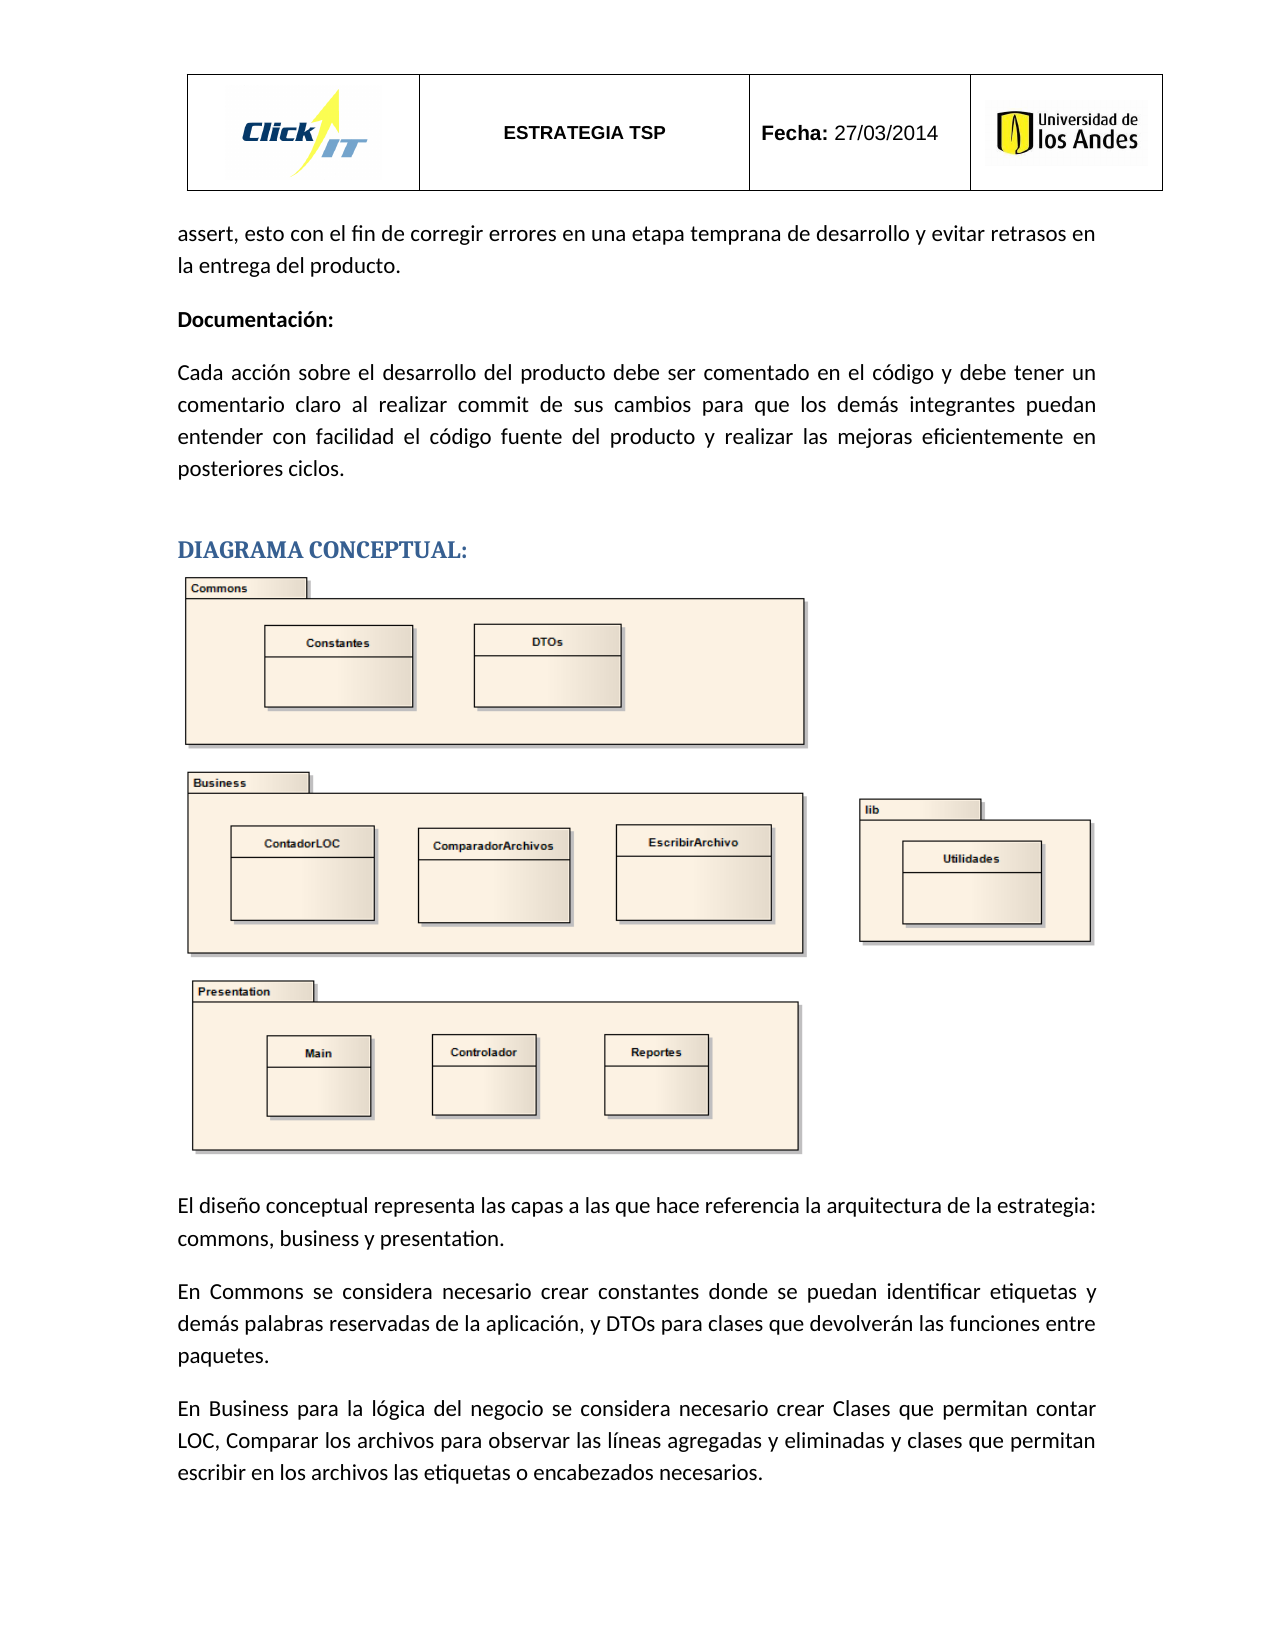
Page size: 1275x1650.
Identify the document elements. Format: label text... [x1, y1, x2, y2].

text El diseño conceptual representa las capas a las que hace referencia la arquitectura de la estrategia: commons, business y presentation. [177, 1192, 1098, 1252]
text En Business para la lógica del negocio se considera necesario crear Clases que permitan contar LOC, Comparar los archivos para observar las líneas agregadas y eliminadas y clases que permitan escribir en los archivos las etiquetas o encabezados necesarios. [177, 1394, 1098, 1487]
text En Commons se considera necesario crear constantes donde se puedan identificar etiquetas y demás palabras reservadas de la aplicación, y DTOs para clases que devolverán las funciones entre paquetes. [177, 1277, 1098, 1369]
picture [225, 85, 383, 180]
picture [985, 100, 1149, 166]
picture [177, 569, 1098, 1167]
subtitle DIAGRAMA CONCEPTUAL: [177, 536, 1098, 565]
text Cada acción sobre el desarrollo del producto debe ser comentado en el código y debe tener un comentario claro al realizar commit de sus cambios para que los demás integrantes puedan entender con facilidad el código fuente del producto y realizar las mejoras eficientemente en posteriores ciclos. [177, 358, 1098, 482]
text Documentación: [177, 305, 1098, 333]
